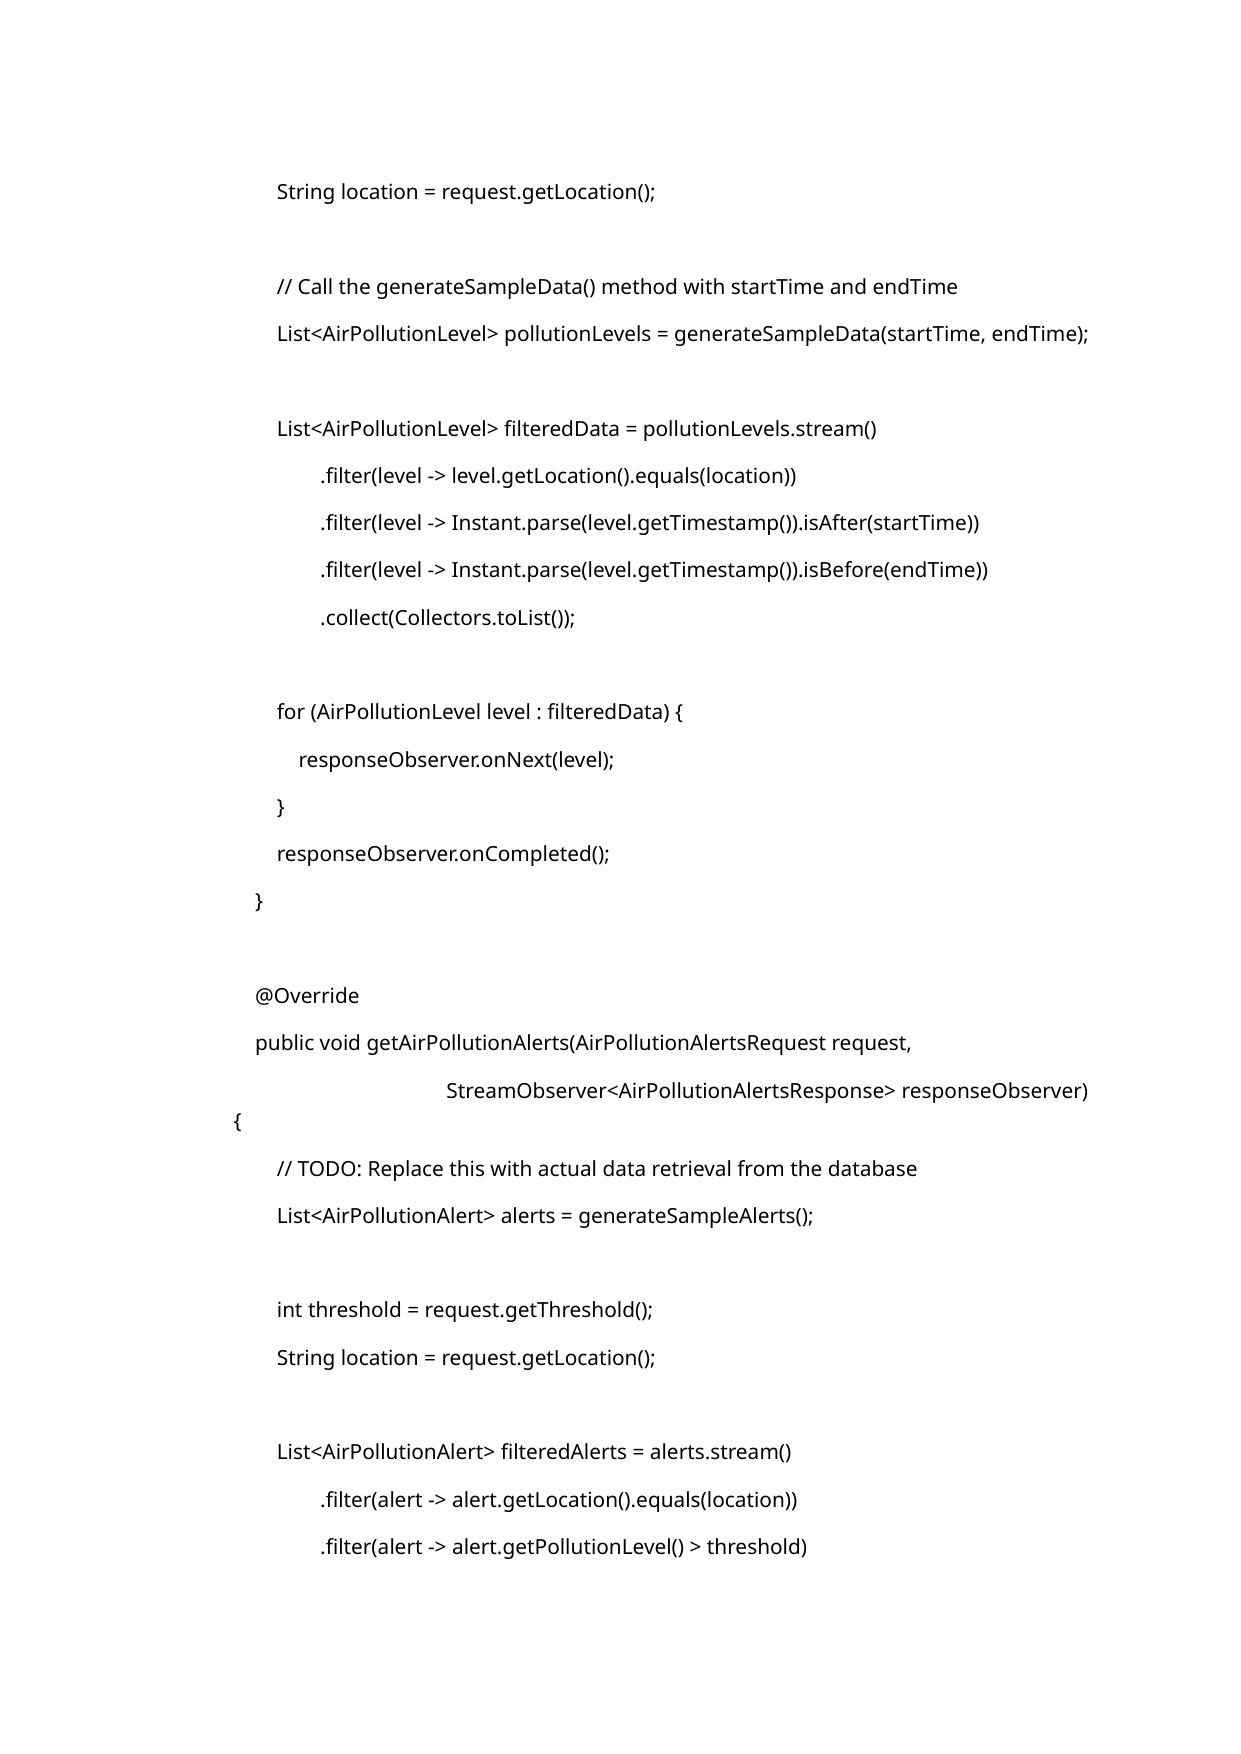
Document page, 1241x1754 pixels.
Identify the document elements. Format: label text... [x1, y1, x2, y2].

list List<AirPollutionLevel> filteredData = pollutionLevels.stream() [233, 414, 1090, 442]
list .filter(level -> Instant.parse(level.getTimestamp()).isAfter(startTime)) [233, 508, 1090, 537]
list StreamObserver<AirPollutionAlertsResponse> responseObserver) { [233, 1076, 1090, 1135]
list // TODO: Replace this with actual data retrieval from the database [233, 1154, 1090, 1182]
list for (AirPollutionLevel level : filteredData) { [233, 697, 1090, 726]
list .collect(Collectors.toList()); [233, 603, 1090, 631]
list responseObserver.onNext(level); [233, 745, 1090, 773]
list .filter(level -> Instant.parse(level.getTimestamp()).isBefore(endTime)) [233, 556, 1090, 584]
list .filter(level -> level.getLocation().equals(location)) [233, 461, 1090, 489]
list List<AirPollutionLevel> pollutionLevels = generateSampleData(startTime, endTime); [233, 319, 1090, 347]
list String location = request.getLocation(); [233, 1343, 1090, 1371]
list // Call the generateSampleData() method with startTime and endTime [233, 272, 1090, 300]
list } [233, 792, 1090, 820]
list String location = request.getLocation(); [233, 177, 1090, 206]
list List<AirPollutionAlert> alerts = generateSampleAlerts(); [233, 1201, 1090, 1229]
list List<AirPollutionAlert> filteredAlerts = alerts.stream() [233, 1437, 1090, 1466]
list .filter(alert -> alert.getPollutionLevel() > threshold) [233, 1532, 1090, 1560]
list .filter(alert -> alert.getLocation().equals(location)) [233, 1485, 1090, 1513]
list responseObserver.onCompleted(); [233, 839, 1090, 868]
list public void getAirPollutionAlerts(AirPollutionAlertsRequest request, [233, 1028, 1090, 1057]
list } [233, 887, 1090, 915]
list int threshold = request.getThreshold(); [233, 1296, 1090, 1324]
list @Override [233, 981, 1090, 1009]
